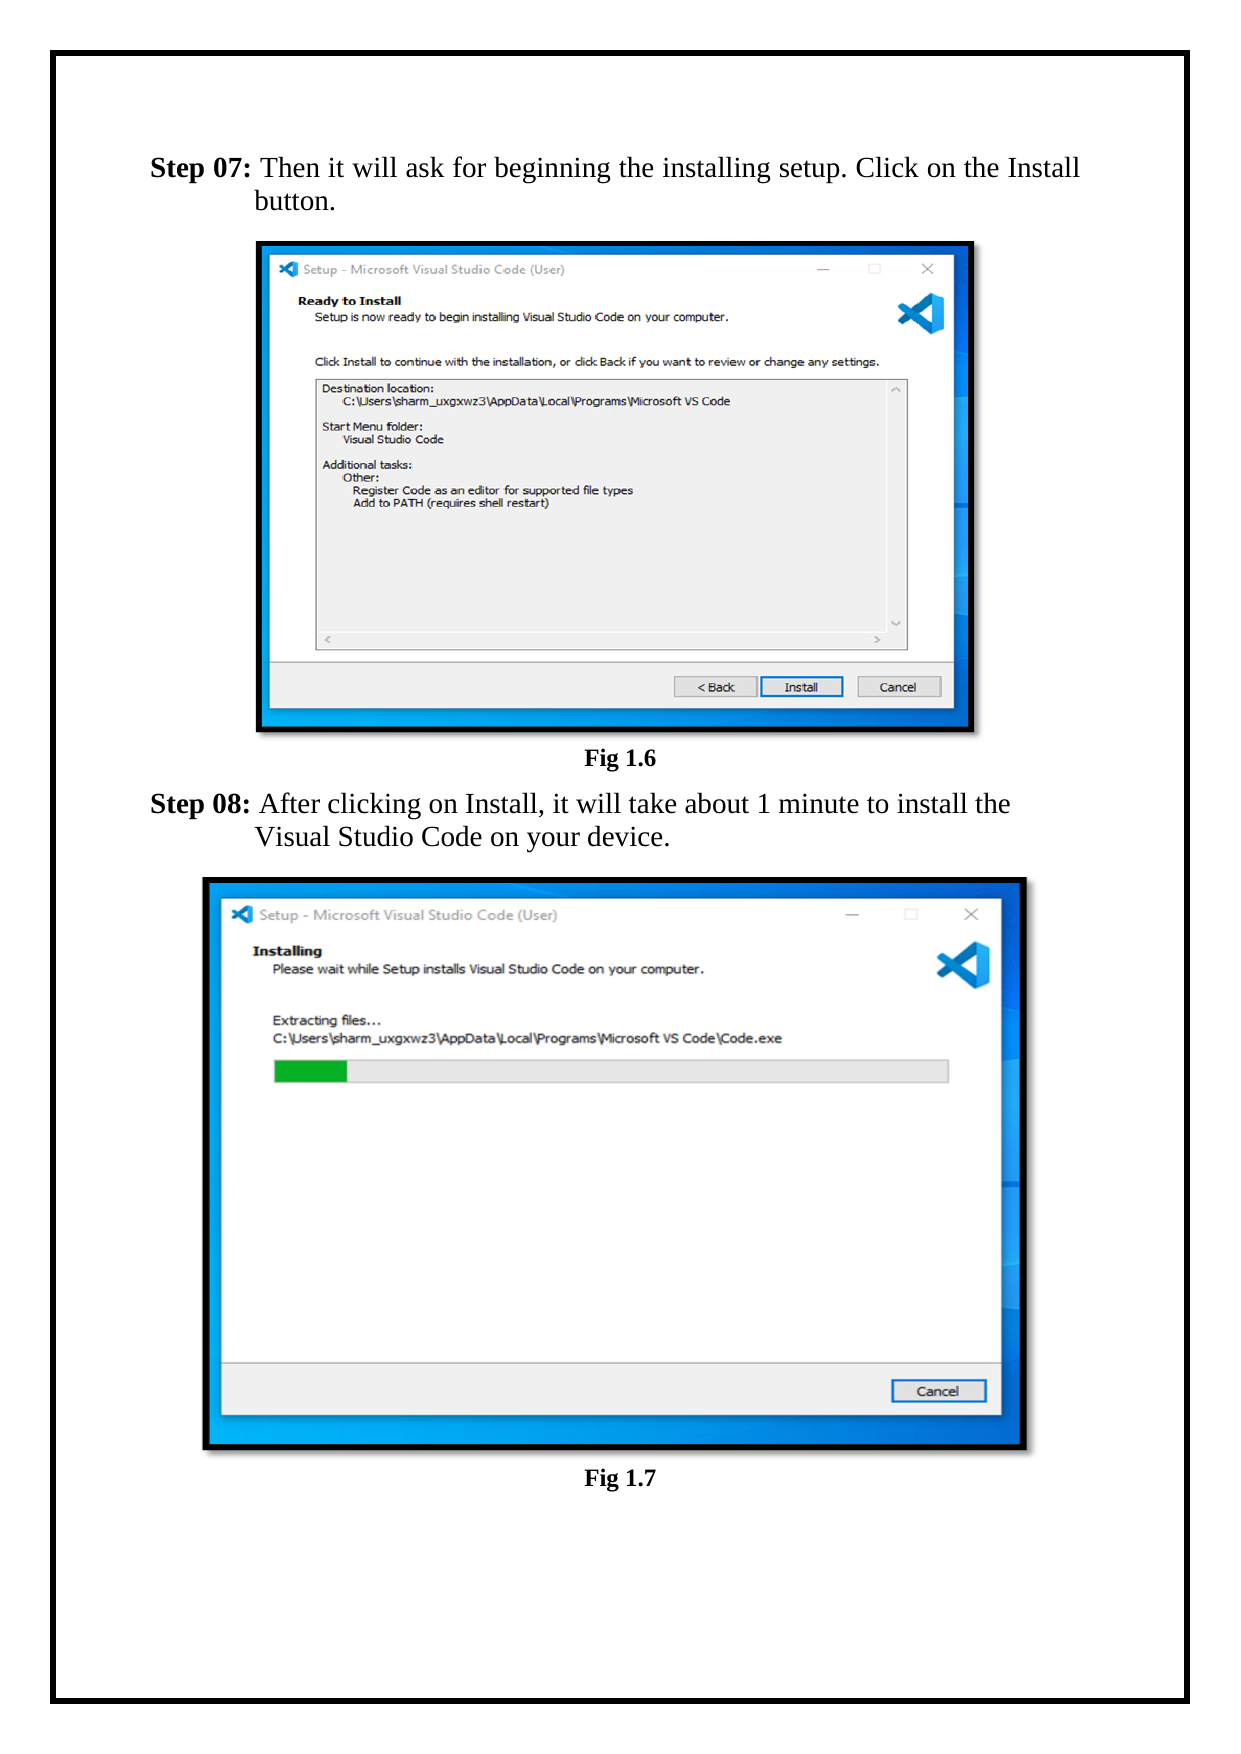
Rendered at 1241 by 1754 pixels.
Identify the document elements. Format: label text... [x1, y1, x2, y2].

text Step 07: Then it will ask for beginning the installing setup. Click on the Install button. [150, 150, 1090, 217]
text Fig 1.6 [150, 743, 1090, 772]
picture [252, 237, 988, 743]
text Step 08: After clicking on Install, it will take about 1 minute to install the Visual Studio Code on your device. [150, 786, 1090, 853]
picture [198, 873, 1042, 1463]
text Fig 1.7 [150, 1463, 1090, 1491]
